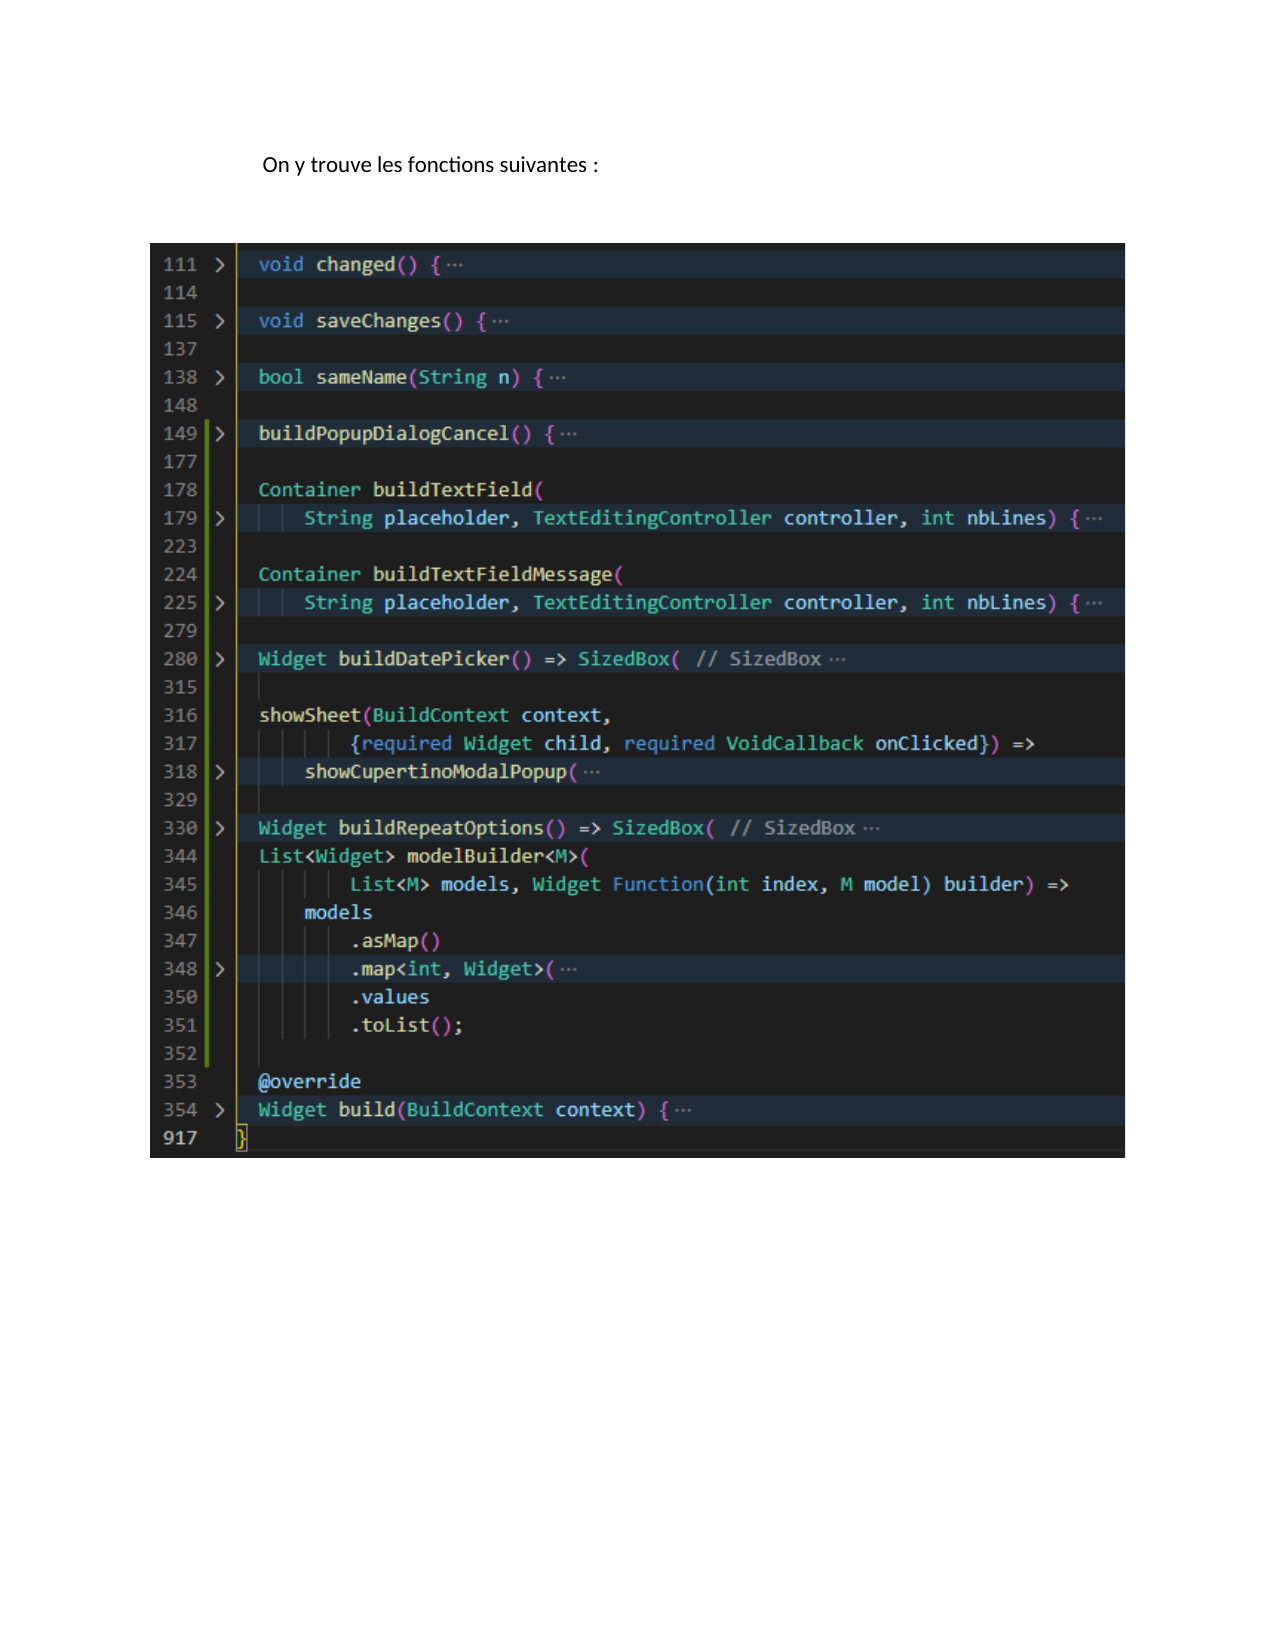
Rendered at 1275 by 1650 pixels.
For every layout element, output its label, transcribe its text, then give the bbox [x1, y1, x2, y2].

picture [150, 243, 1125, 1158]
text On y trouve les fonctions suivantes : [262, 150, 1125, 178]
